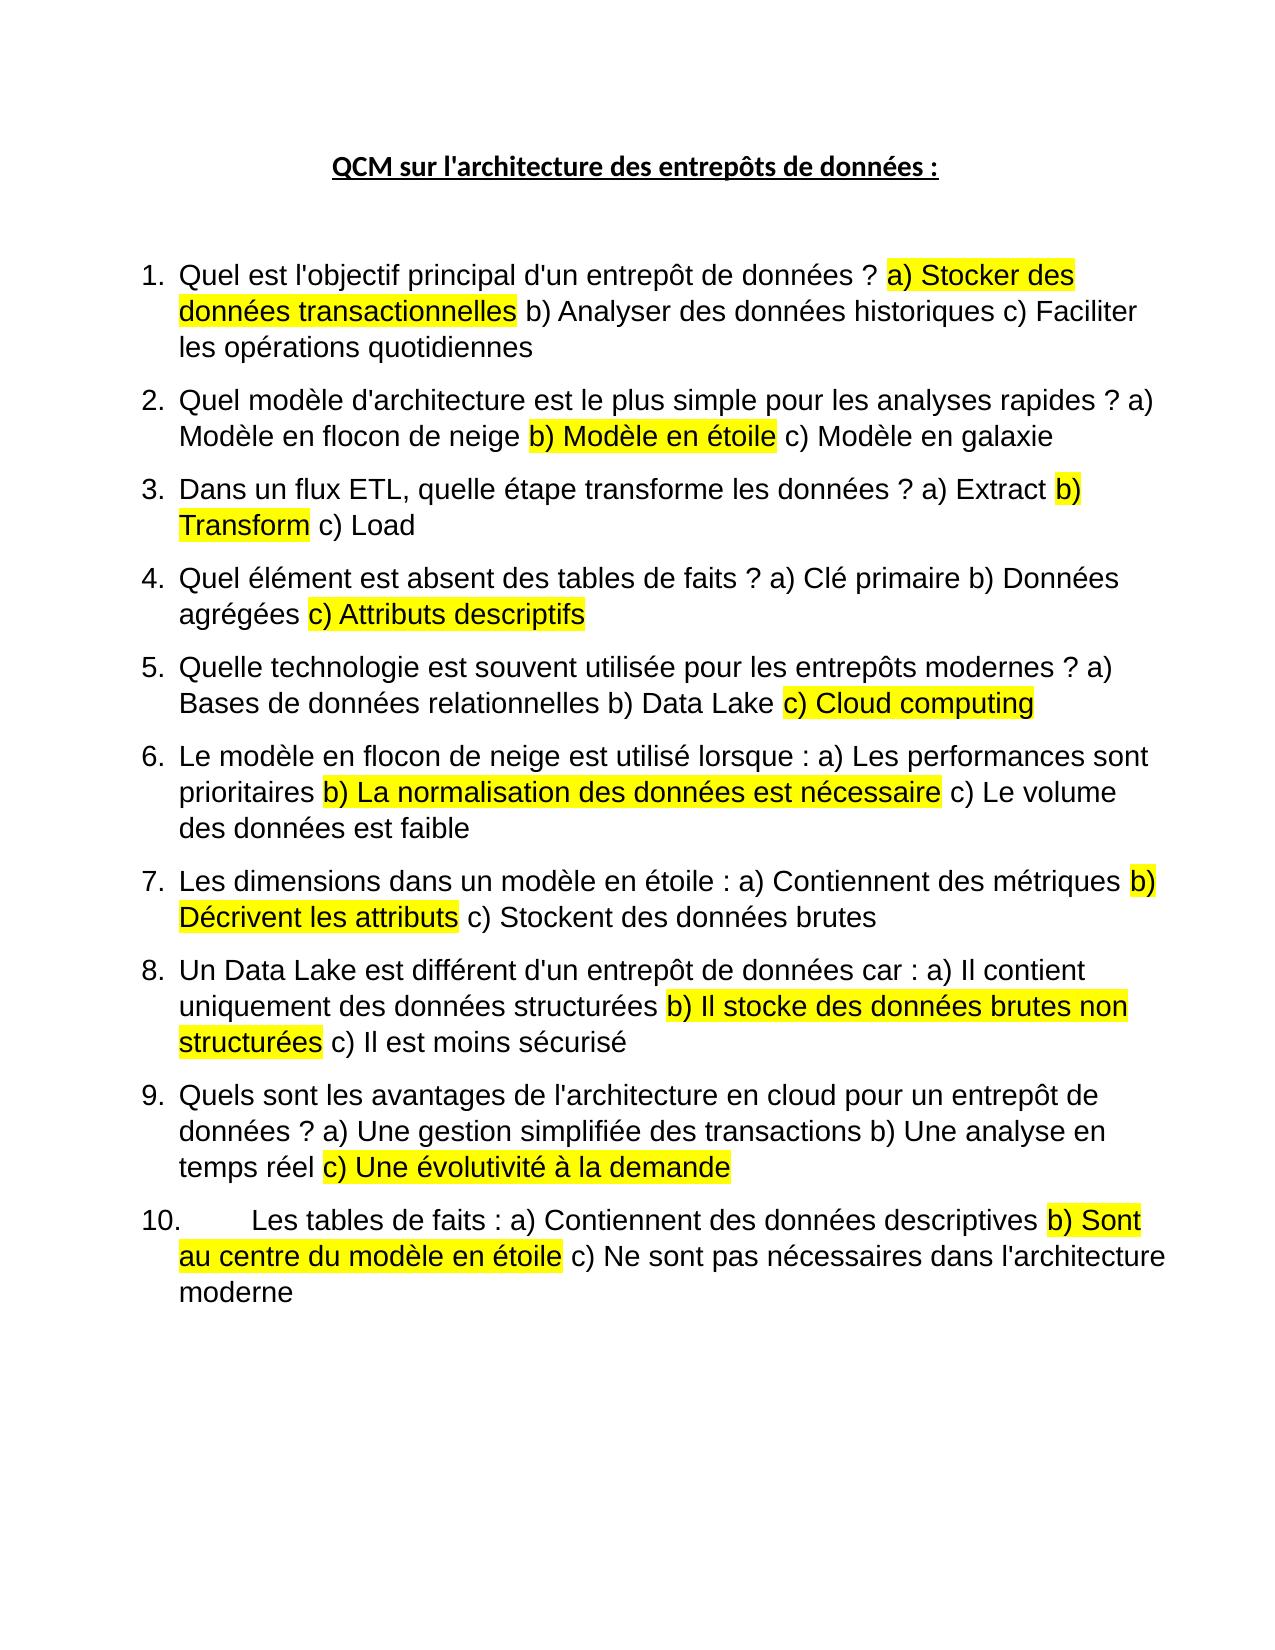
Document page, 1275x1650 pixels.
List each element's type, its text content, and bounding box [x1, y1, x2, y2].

list Quel modèle d'architecture est le plus simple pour les analyses rapides ? a) Modèle en flocon de neige b) Modèle en étoile c) Modèle en galaxie [141, 383, 1167, 453]
list Les tables de faits : a) Contiennent des données descriptives b) Sont au centre du modèle en étoile c) Ne sont pas nécessaires dans l'architecture moderne [141, 1203, 1167, 1309]
list Quels sont les avantages de l'architecture en cloud pour un entrepôt de données ? a) Une gestion simplifiée des transactions b) Une analyse en temps réel c) Une évolutivité à la demande [141, 1078, 1167, 1184]
text QCM sur l'architecture des entrepôts de données : [103, 148, 1167, 183]
list Dans un flux ETL, quelle étape transforme les données ? a) Extract b) Transform c) Load [141, 472, 1167, 542]
list Quel est l'objectif principal d'un entrepôt de données ? a) Stocker des données transactionnelles b) Analyser des données historiques c) Faciliter les opérations quotidiennes [141, 258, 1167, 364]
list Les dimensions dans un modèle en étoile : a) Contiennent des métriques b) Décrivent les attributs c) Stockent des données brutes [141, 864, 1167, 933]
list Un Data Lake est différent d'un entrepôt de données car : a) Il contient uniquement des données structurées b) Il stocke des données brutes non structurées c) Il est moins sécurisé [141, 953, 1167, 1059]
list Quel élément est absent des tables de faits ? a) Clé primaire b) Données agrégées c) Attributs descriptifs [141, 561, 1167, 631]
list Quelle technologie est souvent utilisée pour les entrepôts modernes ? a) Bases de données relationnelles b) Data Lake c) Cloud computing [141, 650, 1167, 719]
list Le modèle en flocon de neige est utilisé lorsque : a) Les performances sont prioritaires b) La normalisation des données est nécessaire c) Le volume des données est faible [141, 739, 1167, 844]
